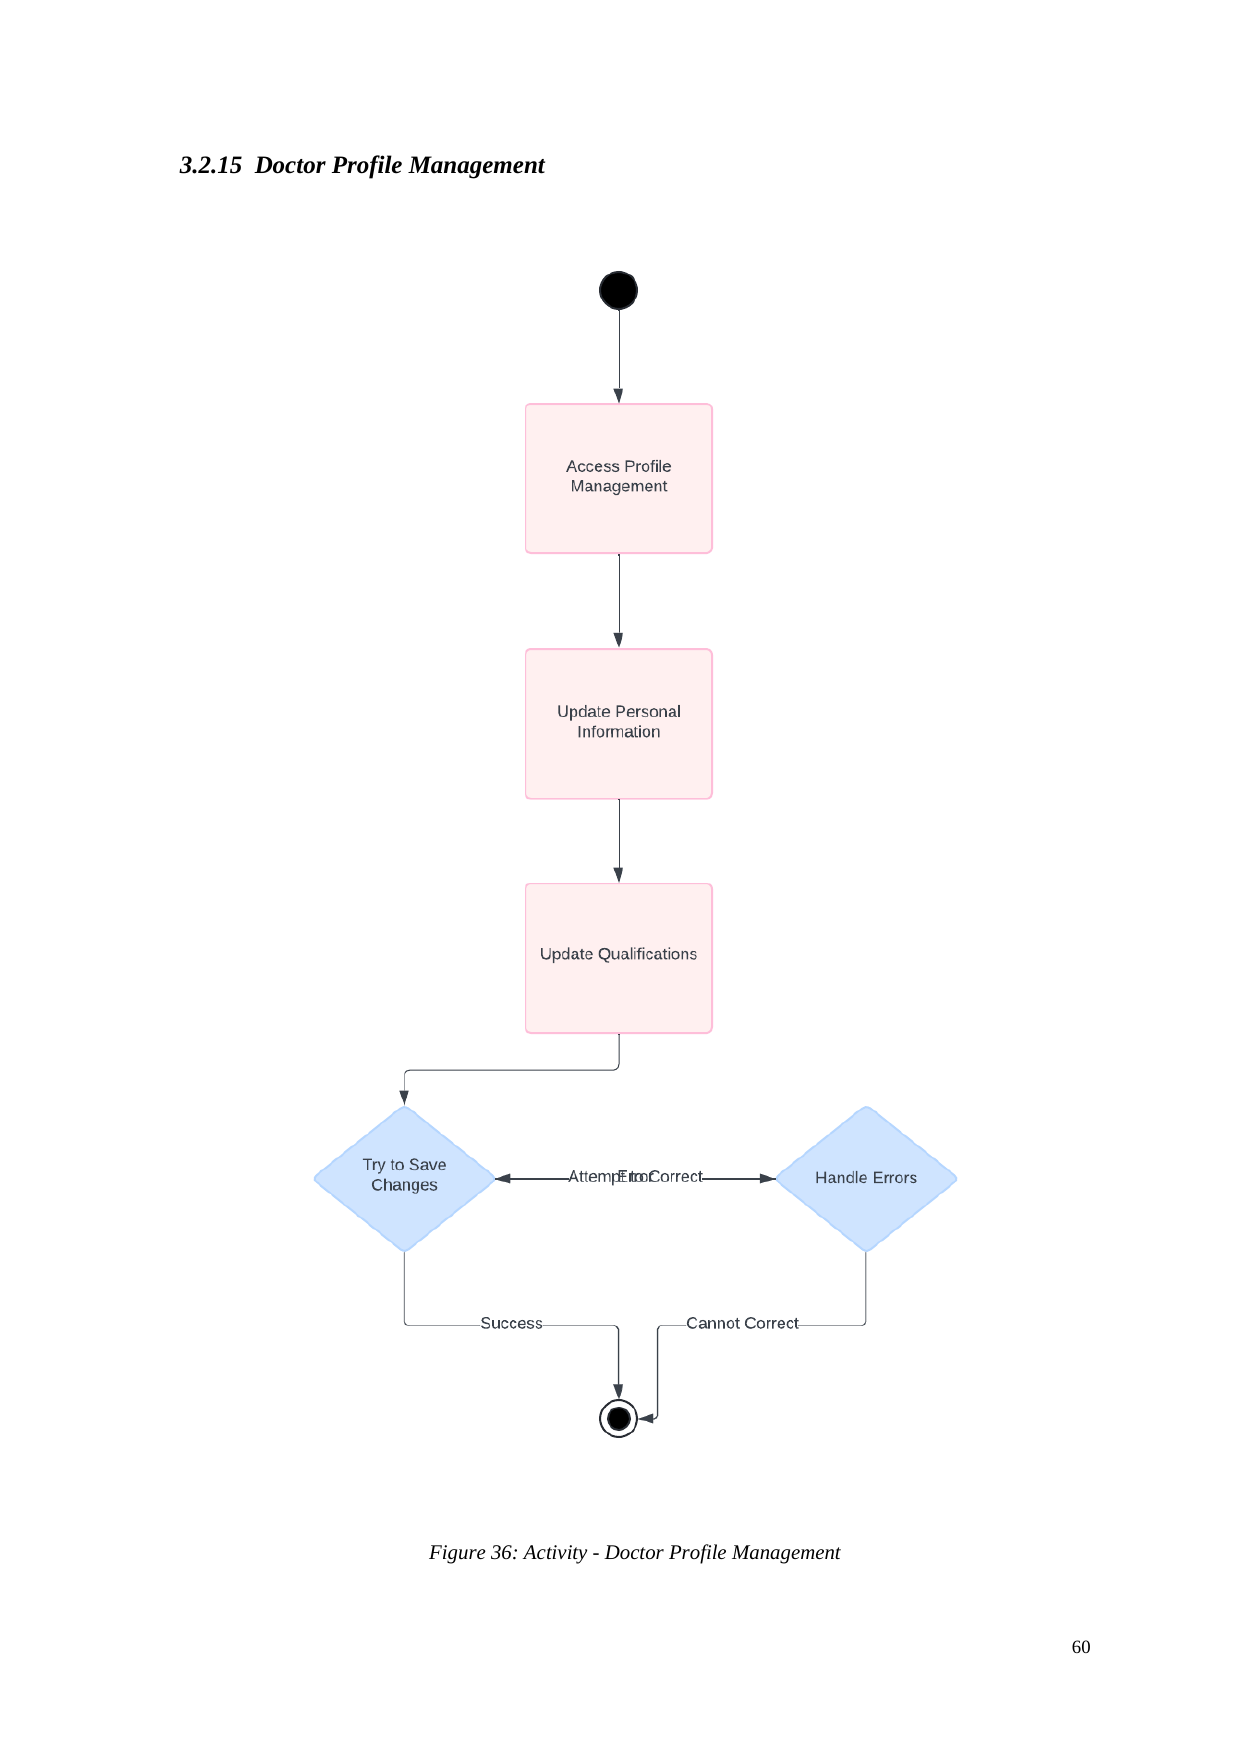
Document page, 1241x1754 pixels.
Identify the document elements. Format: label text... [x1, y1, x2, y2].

picture [259, 191, 1011, 1516]
subtitle Doctor Profile Management [179, 150, 1090, 179]
